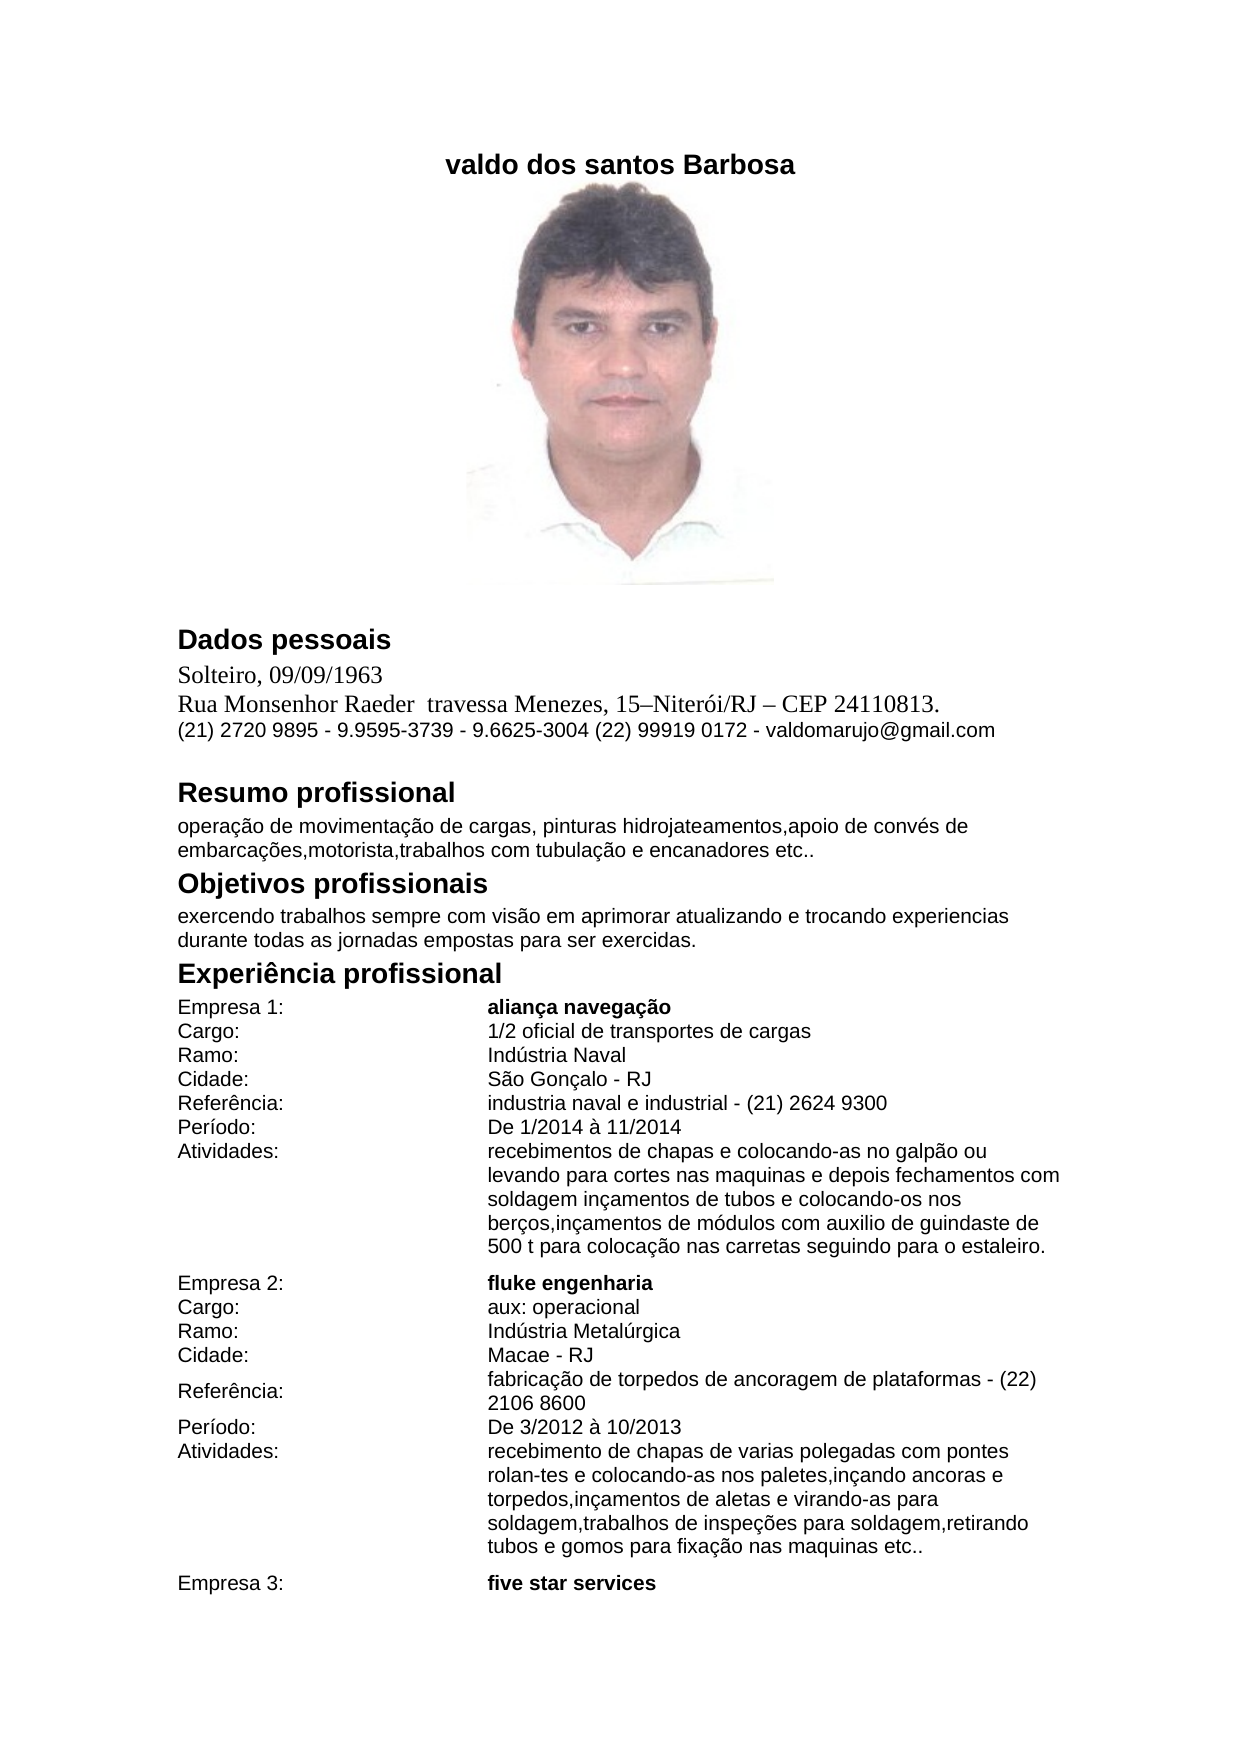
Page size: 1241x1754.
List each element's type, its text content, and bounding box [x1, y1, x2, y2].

subtitle Objetivos profissionais [177, 867, 1063, 899]
text exercendo trabalhos sempre com visão em aprimorar atualizando e trocando experiencias durante todas as jornadas empostas para ser exercidas. [177, 904, 1063, 952]
subtitle Dados pessoais [177, 623, 1063, 656]
picture [466, 180, 774, 585]
subtitle Resumo profissional [177, 776, 1063, 809]
text operação de movimentação de cargas, pinturas hidrojateamentos,apoio de convés de embarcações,motorista,trabalhos com tubulação e encanadores etc.. [177, 814, 1063, 862]
subtitle Experiência profissional [177, 957, 1063, 990]
table_header [177, 995, 1063, 1595]
text Solteiro, 09/09/1963 Rua Monsenhor Raeder travessa Menezes, 15–Niterói/RJ – CEP 24110813. (21) 2720 9895 - 9.9595-3739 - 9.6625-3004 (22) 99919 0172 - valdomarujo@gmail.com [177, 661, 1063, 742]
